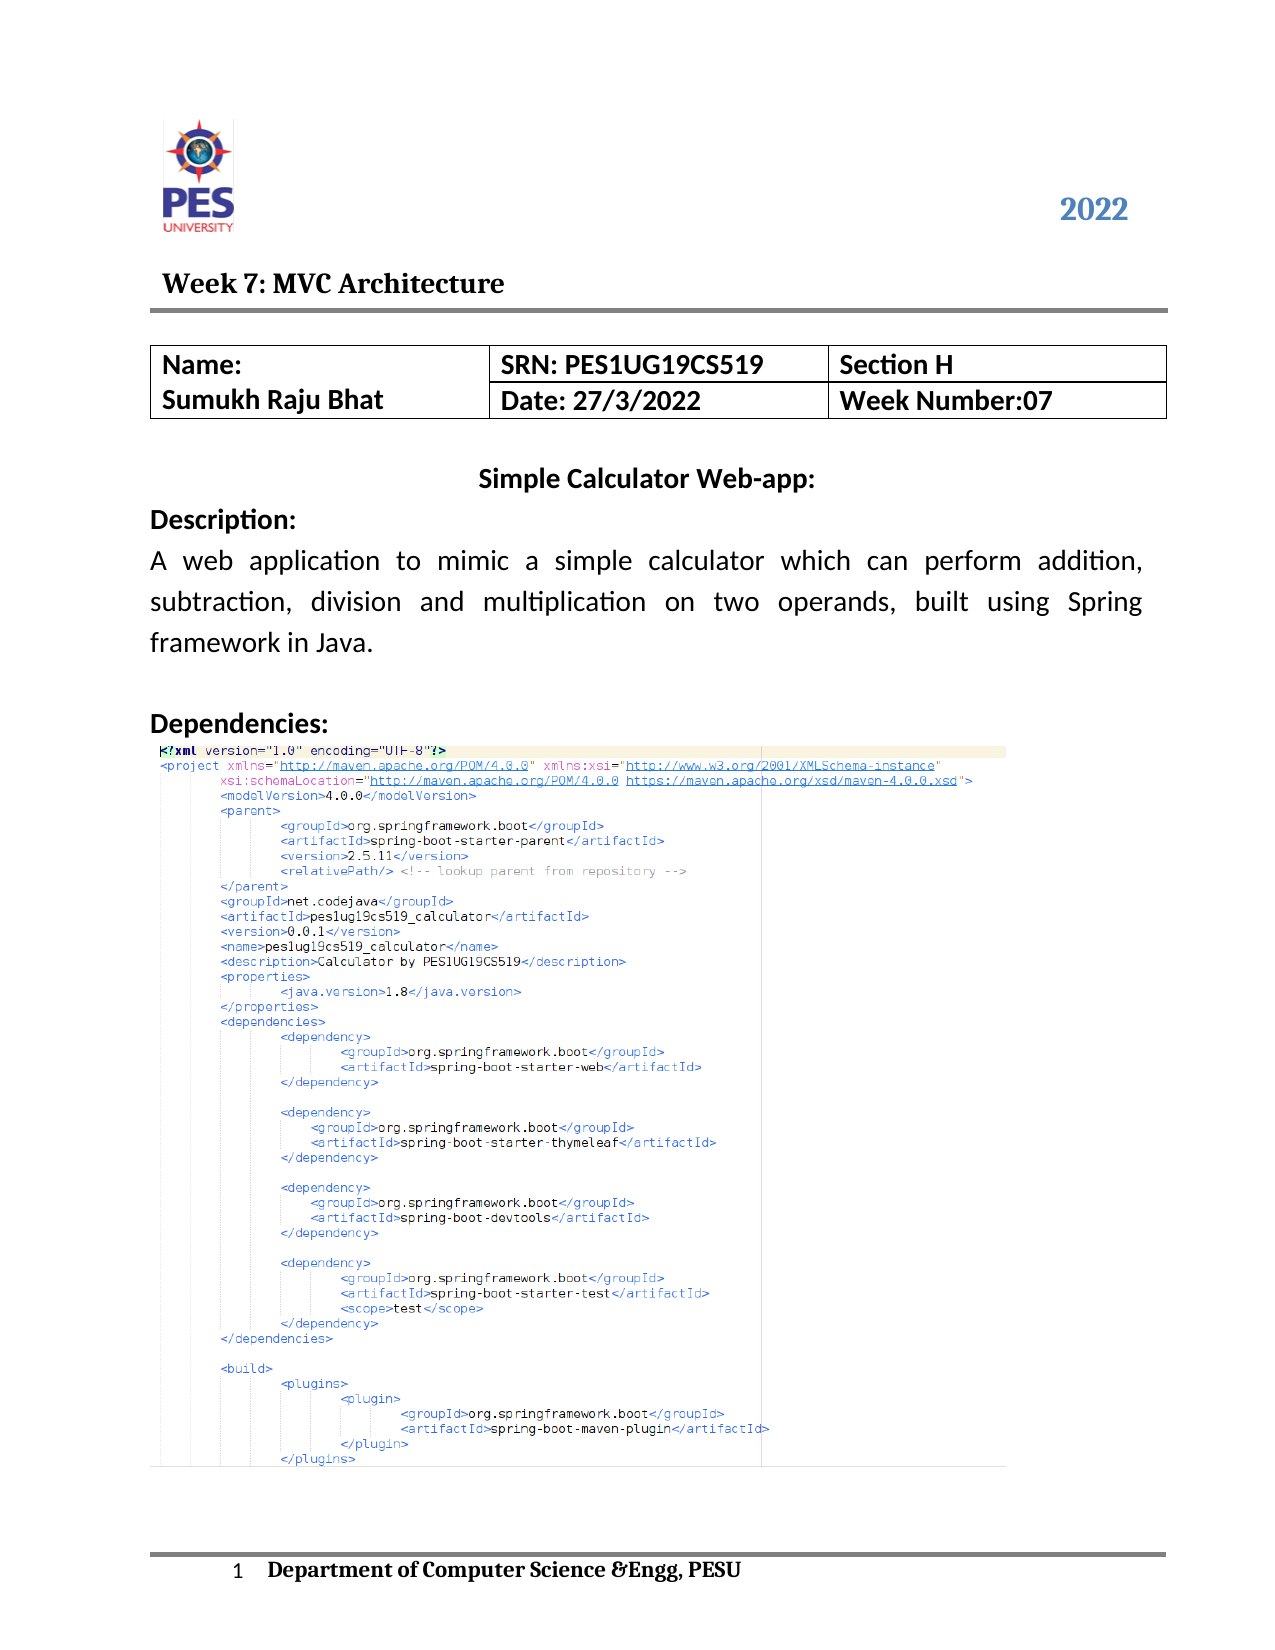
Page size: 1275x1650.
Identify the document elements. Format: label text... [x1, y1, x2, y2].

table_cell Date: 27/3/2022 [490, 383, 828, 418]
list Dependencies: [150, 706, 1144, 741]
list Simple Calculator Web-app: [150, 460, 1144, 496]
picture [162, 117, 236, 234]
list A web application to mimic a simple calculator which can perform addition, subtraction, division and multiplication on two operands, built using Spring framework in Java. [150, 542, 1144, 659]
table_header Name: Sumukh Raju Bhat [151, 346, 489, 418]
picture [150, 746, 1006, 1467]
table_header Section H [829, 346, 1166, 381]
table_header SRN: PES1UG19CS519 [490, 346, 828, 381]
list Description: [150, 501, 1144, 537]
table_cell Week Number:07 [829, 383, 1166, 418]
